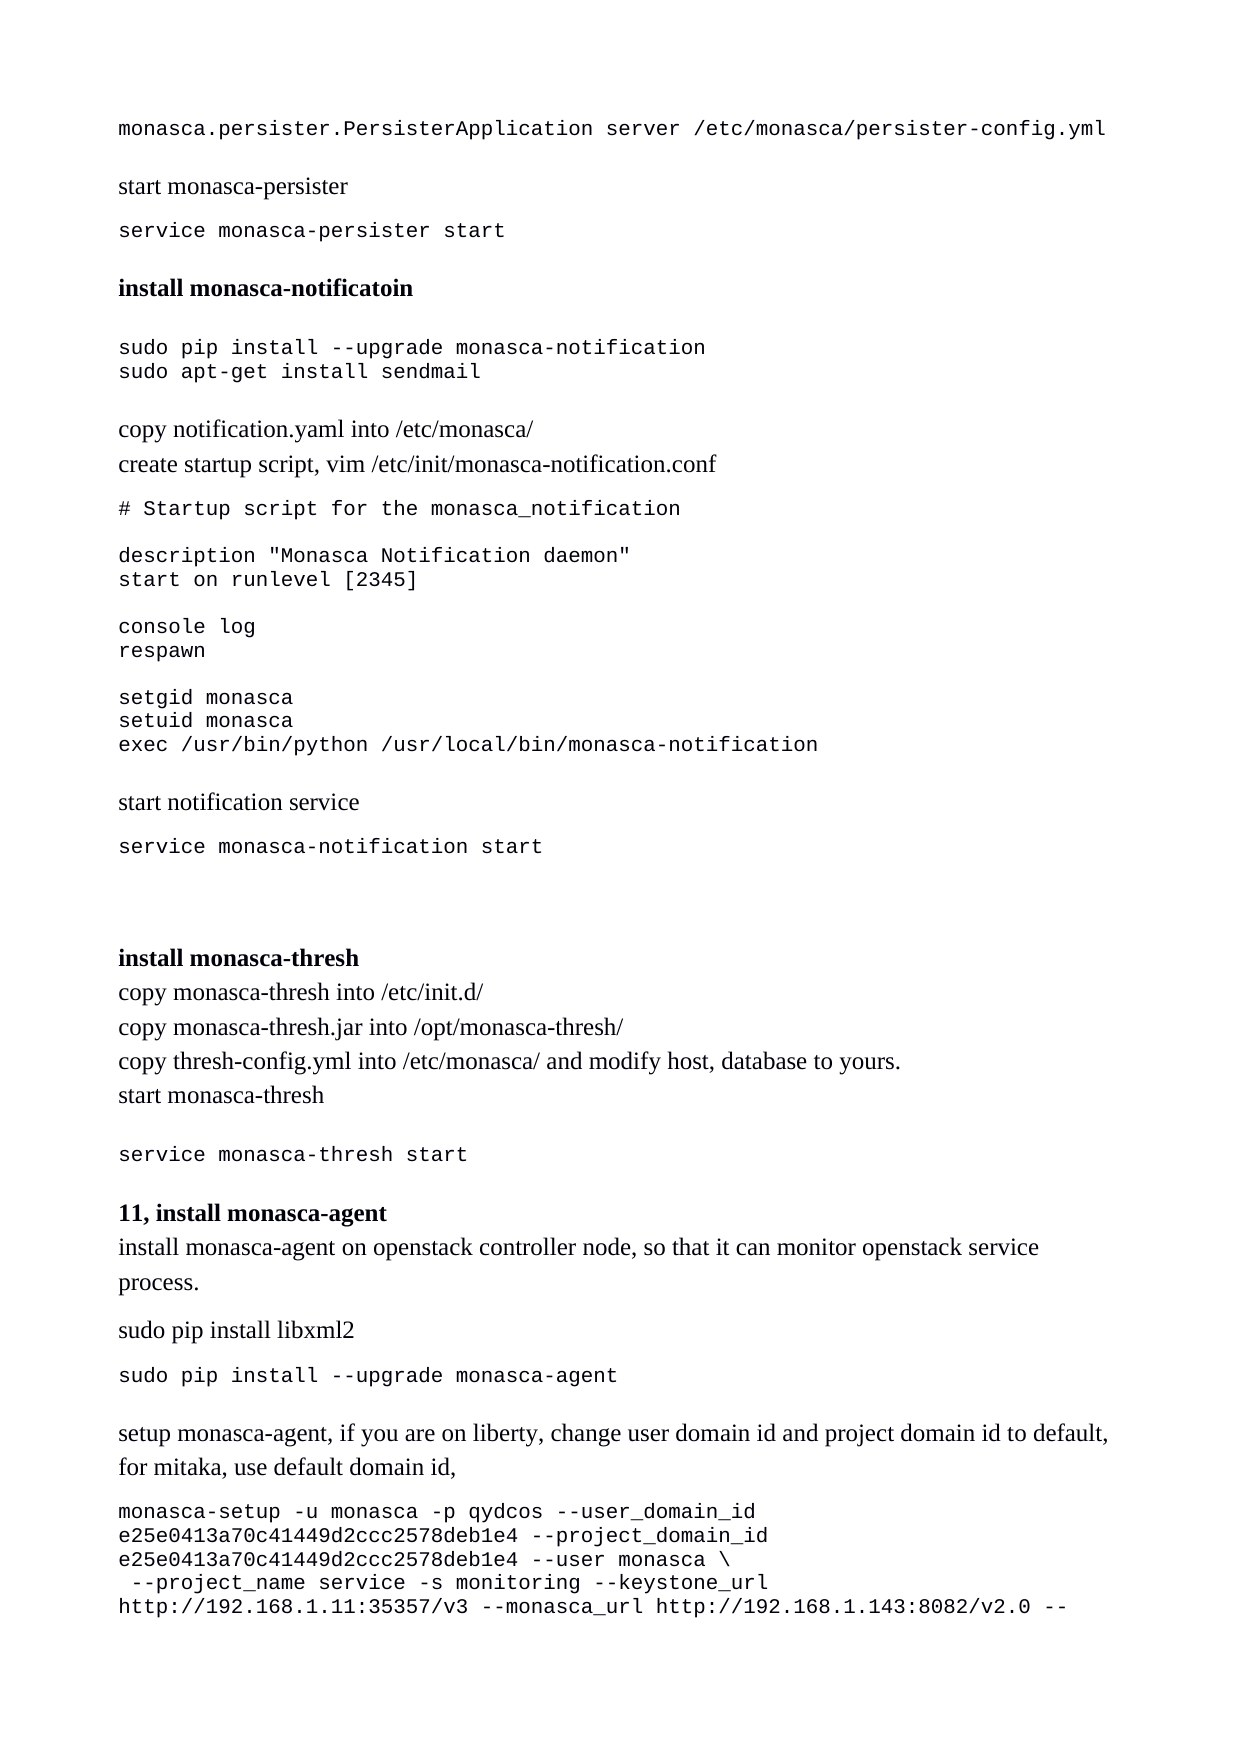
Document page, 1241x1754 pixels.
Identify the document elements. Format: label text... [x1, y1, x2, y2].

text start monasca-persister [118, 171, 1122, 200]
text setup monasca-agent, if you are on liberty, change user domain id and project domain id to default, for mitaka, use default domain id, [118, 1418, 1122, 1481]
text sudo pip install libxml2 [118, 1316, 1122, 1344]
text setuid monasca [118, 711, 1122, 734]
text console log [118, 616, 1122, 639]
text start notification service [118, 787, 1122, 816]
text description "Monasca Notification daemon" [118, 545, 1122, 569]
text sudo apt-get install sendmail [118, 361, 1122, 385]
text sudo pip install --upgrade monasca-agent [118, 1365, 1122, 1388]
text setgid monasca [118, 687, 1122, 711]
text 11, install monasca-agent install monasca-agent on openstack controller node, so that it can monitor openstack service process. [118, 1198, 1122, 1295]
text sudo pip install --upgrade monasca-notification [118, 337, 1122, 361]
text install monasca-thresh copy monasca-thresh into /etc/init.d/ copy monasca-thresh.jar into /opt/monasca-thresh/ copy thresh-config.yml into /etc/monasca/ and modify host, database to yours. start monasca-thresh [118, 943, 1122, 1109]
text copy notification.yaml into /etc/monasca/ create startup script, vim /etc/init/monasca-notification.conf [118, 414, 1122, 477]
text install monasca-notificatoin [118, 273, 1122, 302]
text respawn [118, 639, 1122, 663]
text start on runlevel [2345] [118, 569, 1122, 592]
text service monasca-thresh start [118, 1144, 1122, 1168]
text exec /usr/bin/python /usr/local/bin/monasca-notification [118, 734, 1122, 758]
text service monasca-notification start [118, 836, 1122, 860]
text # Startup script for the monasca_notification [118, 498, 1122, 521]
text service monasca-persister start [118, 220, 1122, 244]
